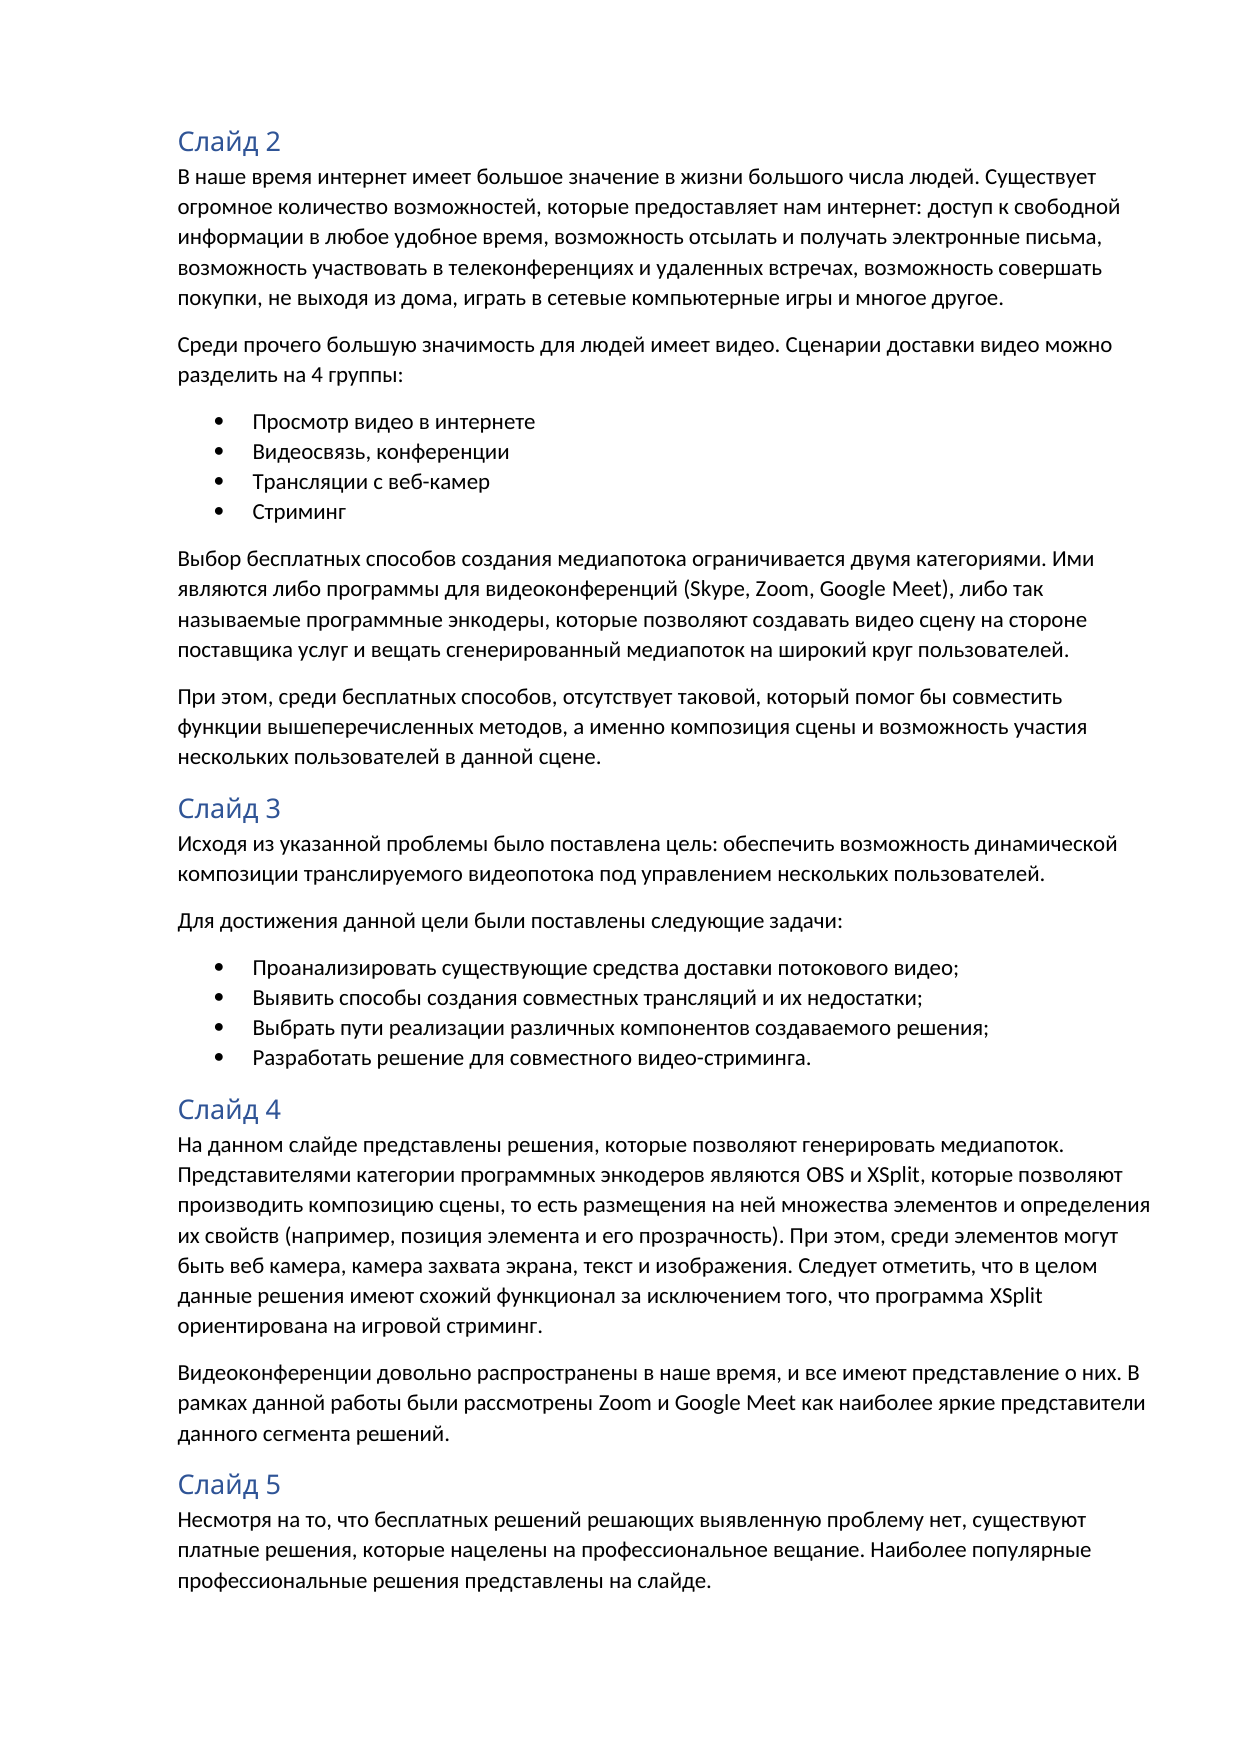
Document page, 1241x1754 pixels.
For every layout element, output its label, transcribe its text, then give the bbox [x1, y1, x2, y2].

list Выбрать пути реализации различных компонентов создаваемого решения; [215, 1013, 1152, 1041]
subtitle Слайд 4 [177, 1090, 1152, 1127]
list Проанализировать существующие средства доставки потокового видео; [215, 953, 1152, 981]
text Для достижения данной цели были поставлены следующие задачи: [177, 906, 1152, 934]
list Трансляции с веб-камер [215, 467, 1152, 495]
text Несмотря на то, что бесплатных решений решающих выявленную проблему нет, существуют платные решения, которые нацелены на профессиональное вещание. Наиболее популярные профессиональные решения представлены на слайде. [177, 1505, 1152, 1594]
text На данном слайде представлены решения, которые позволяют генерировать медиапоток. Представителями категории программных энкодеров являются OBS и XSplit, которые позволяют производить композицию сцены, то есть размещения на ней множества элементов и определения их свойств (например, позиция элемента и его прозрачность). При этом, среди элементов могут быть веб камера, камера захвата экрана, текст и изображения. Следует отметить, что в целом данные решения имеют схожий функционал за исключением того, что программа XSplit ориентирована на игровой стриминг. [177, 1130, 1152, 1339]
text При этом, среди бесплатных способов, отсутствует таковой, который помог бы совместить функции вышеперечисленных методов, а именно композиция сцены и возможность участия нескольких пользователей в данной сцене. [177, 682, 1152, 770]
subtitle Слайд 3 [177, 789, 1152, 826]
list Стриминг [215, 497, 1152, 526]
text Среди прочего большую значимость для людей имеет видео. Сценарии доставки видео можно разделить на 4 группы: [177, 330, 1152, 388]
list Видеосвязь, конференции [215, 437, 1152, 465]
text Исходя из указанной проблемы было поставлена цель: обеспечить возможность динамической композиции транслируемого видеопотока под управлением нескольких пользователей. [177, 829, 1152, 887]
list Разработать решение для совместного видео-стриминга. [215, 1043, 1152, 1072]
text Видеоконференции довольно распространены в наше время, и все имеют представление о них. В рамках данной работы были рассмотрены Zoom и Google Meet как наиболее яркие представители данного сегмента решений. [177, 1358, 1152, 1447]
text В наше время интернет имеет большое значение в жизни большого числа людей. Существует огромное количество возможностей, которые предоставляет нам интернет: доступ к свободной информации в любое удобное время, возможность отсылать и получать электронные письма, возможность участвовать в телеконференциях и удаленных встречах, возможность совершать покупки, не выходя из дома, играть в сетевые компьютерные игры и многое другое. [177, 162, 1152, 311]
text Выбор бесплатных способов создания медиапотока ограничивается двумя категориями. Ими являются либо программы для видеоконференций (Skype, Zoom, Google Meet), либо так называемые программные энкодеры, которые позволяют создавать видео сцену на стороне поставщика услуг и вещать сгенерированный медиапоток на широкий круг пользователей. [177, 544, 1152, 663]
subtitle Слайд 2 [177, 122, 1152, 159]
list Просмотр видео в интернете [215, 407, 1152, 435]
subtitle Слайд 5 [177, 1466, 1152, 1502]
list Выявить способы создания совместных трансляций и их недостатки; [215, 983, 1152, 1011]
